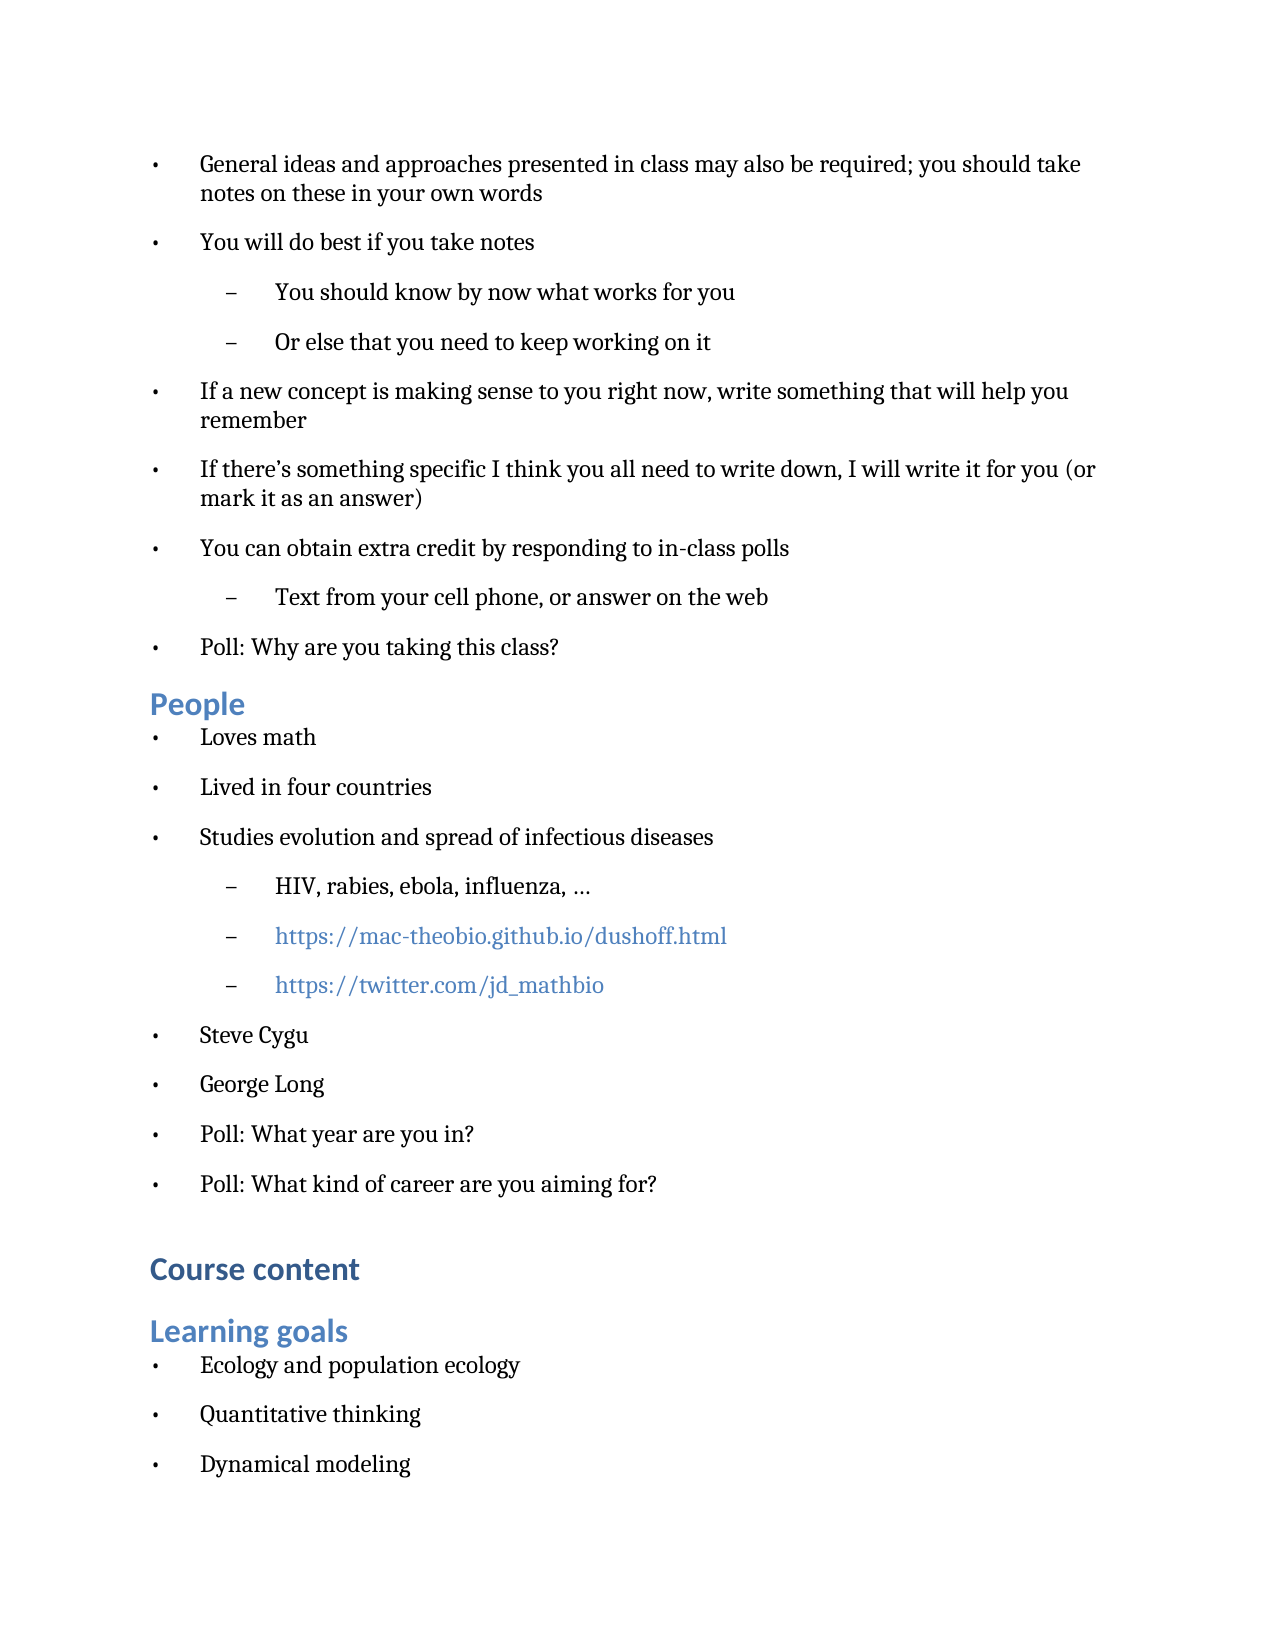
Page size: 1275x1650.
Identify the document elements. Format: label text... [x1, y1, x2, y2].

list If a new concept is making sense to you right now, write something that will help you remember [150, 377, 1125, 434]
list You can obtain extra credit by responding to in-class polls [150, 534, 1125, 562]
list George Long [150, 1070, 1125, 1099]
list Loves math [150, 723, 1125, 752]
list Text from your cell phone, or answer on the web [225, 583, 1125, 612]
list General ideas and approaches presented in class may also be required; you should take notes on these in your own words [150, 150, 1125, 207]
list Poll: What kind of career are you aiming for? [150, 1169, 1125, 1198]
list HIV, rabies, ebola, influenza, … [225, 872, 1125, 901]
list Studies evolution and spread of infectious diseases [150, 822, 1125, 851]
list You should know by now what works for you [225, 278, 1125, 307]
list Ecology and population ecology [150, 1351, 1125, 1379]
list https://mac-theobio.github.io/dushoff.html [225, 922, 1125, 950]
list Poll: What year are you in? [150, 1120, 1125, 1149]
list Steve Cygu [150, 1021, 1125, 1049]
list Poll: Why are you taking this class? [150, 633, 1125, 662]
list Lived in four countries [150, 773, 1125, 802]
list You will do best if you take notes [150, 228, 1125, 257]
subtitle Learning goals [150, 1310, 1125, 1351]
list https://twitter.com/jd_mathbio [225, 971, 1125, 1000]
list If there’s something specific I think you all need to write down, I will write it for you (or mark it as an answer) [150, 455, 1125, 513]
subtitle People [150, 682, 1125, 723]
list Quantitative thinking [150, 1400, 1125, 1429]
subtitle Course content [150, 1248, 1125, 1289]
list Or else that you need to keep working on it [225, 327, 1125, 356]
list Dynamical modeling [150, 1450, 1125, 1478]
